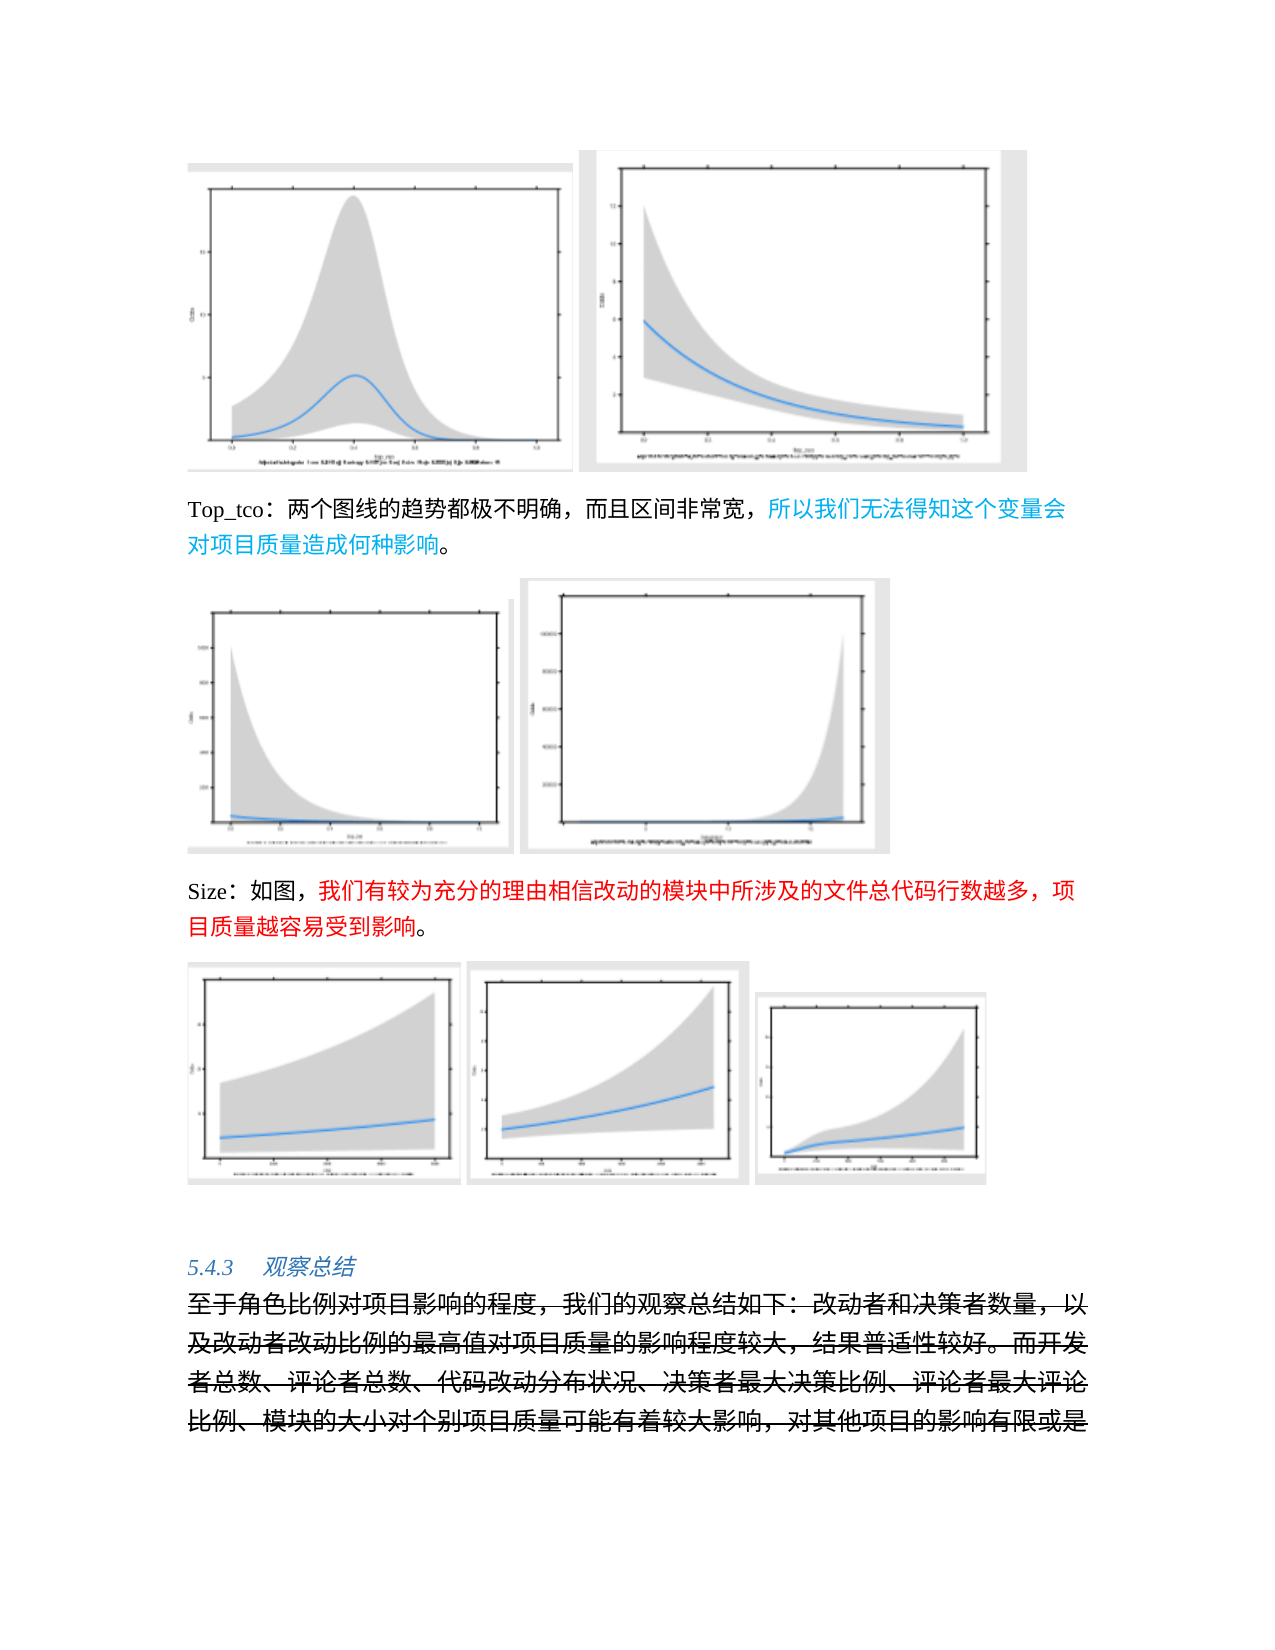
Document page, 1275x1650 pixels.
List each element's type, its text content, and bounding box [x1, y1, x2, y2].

picture [519, 578, 890, 854]
picture [187, 163, 573, 472]
picture [578, 150, 1028, 472]
picture [187, 962, 461, 1185]
subtitle 观察总结 [187, 1248, 1087, 1282]
picture [755, 992, 987, 1185]
text Size：如图，我们有较为充分的理由相信改动的模块中所涉及的文件总代码行数越多，项目质量越容易受到影响。 [187, 873, 1087, 942]
picture [187, 599, 514, 854]
text Top_tco：两个图线的趋势都极不明确，而且区间非常宽，所以我们无法得知这个变量会对项目质量造成何种影响。 [187, 491, 1087, 560]
picture [466, 961, 750, 1185]
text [187, 1424, 1087, 1438]
picture [1005, 503, 1012, 511]
